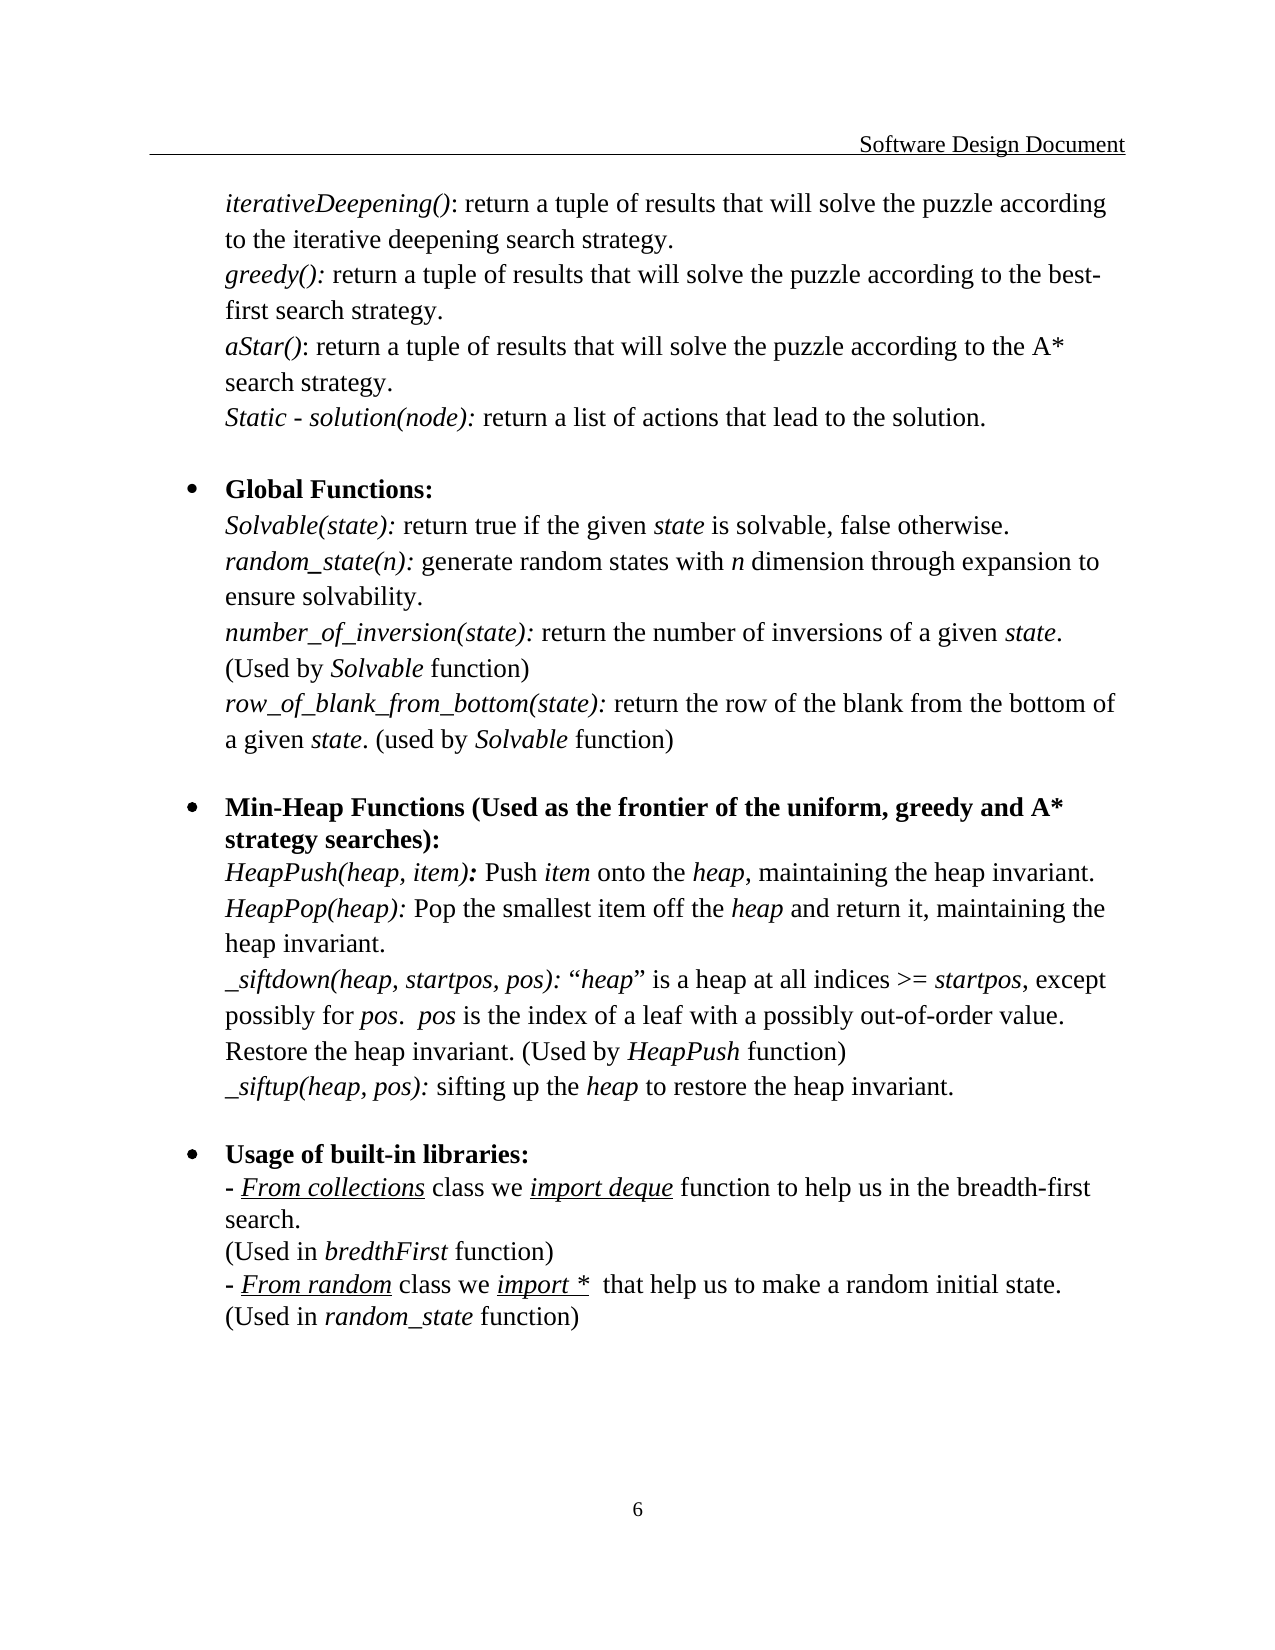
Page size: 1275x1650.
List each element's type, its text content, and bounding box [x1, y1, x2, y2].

list _siftdown(heap, startpos, pos): “heap” is a heap at all indices >= startpos, except possibly for pos. pos is the index of a leaf with a possibly out-of-order value. Restore the heap invariant. (Used by HeapPush function) [225, 963, 1125, 1066]
list aStar(): return a tuple of results that will solve the puzzle according to the A* search strategy. [225, 330, 1125, 397]
list random_state(n): generate random states with n dimension through expansion to ensure solvability. [225, 544, 1125, 611]
list Static - solution(node): return a list of actions that lead to the solution. [225, 401, 1125, 433]
list _siftup(heap, pos): sifting up the heap to restore the heap invariant. [225, 1070, 1125, 1101]
list - From random class we import * that help us to make a random initial state. (Used in random_state function) [225, 1268, 1125, 1331]
list Solvable(state): return true if the given state is solvable, false otherwise. [225, 509, 1125, 540]
list Usage of built-in libraries: [187, 1138, 1125, 1169]
list (Used in bredthFirst function) [225, 1235, 1125, 1267]
list greedy(): return a tuple of results that will solve the puzzle according to the best-first search strategy. [225, 258, 1125, 325]
list Min-Heap Functions (Used as the frontier of the uniform, greedy and A* strategy searches): [187, 791, 1125, 855]
list iterativeDeepening(): return a tuple of results that will solve the puzzle according to the iterative deepening search strategy. [225, 187, 1125, 254]
list number_of_inversion(state): return the number of inversions of a given state. (Used by Solvable function) [225, 616, 1125, 683]
list row_of_blank_from_bottom(state): return the row of the blank from the bottom of a given state. (used by Solvable function) [225, 687, 1125, 754]
list - From collections class we import deque function to help us in the breadth-first search. [225, 1171, 1125, 1234]
list Global Functions: [187, 473, 1125, 504]
list HeapPop(heap): Pop the smallest item off the heap and return it, maintaining the heap invariant. [225, 892, 1125, 958]
list HeapPush(heap, item): Push item onto the heap, maintaining the heap invariant. [225, 856, 1125, 887]
